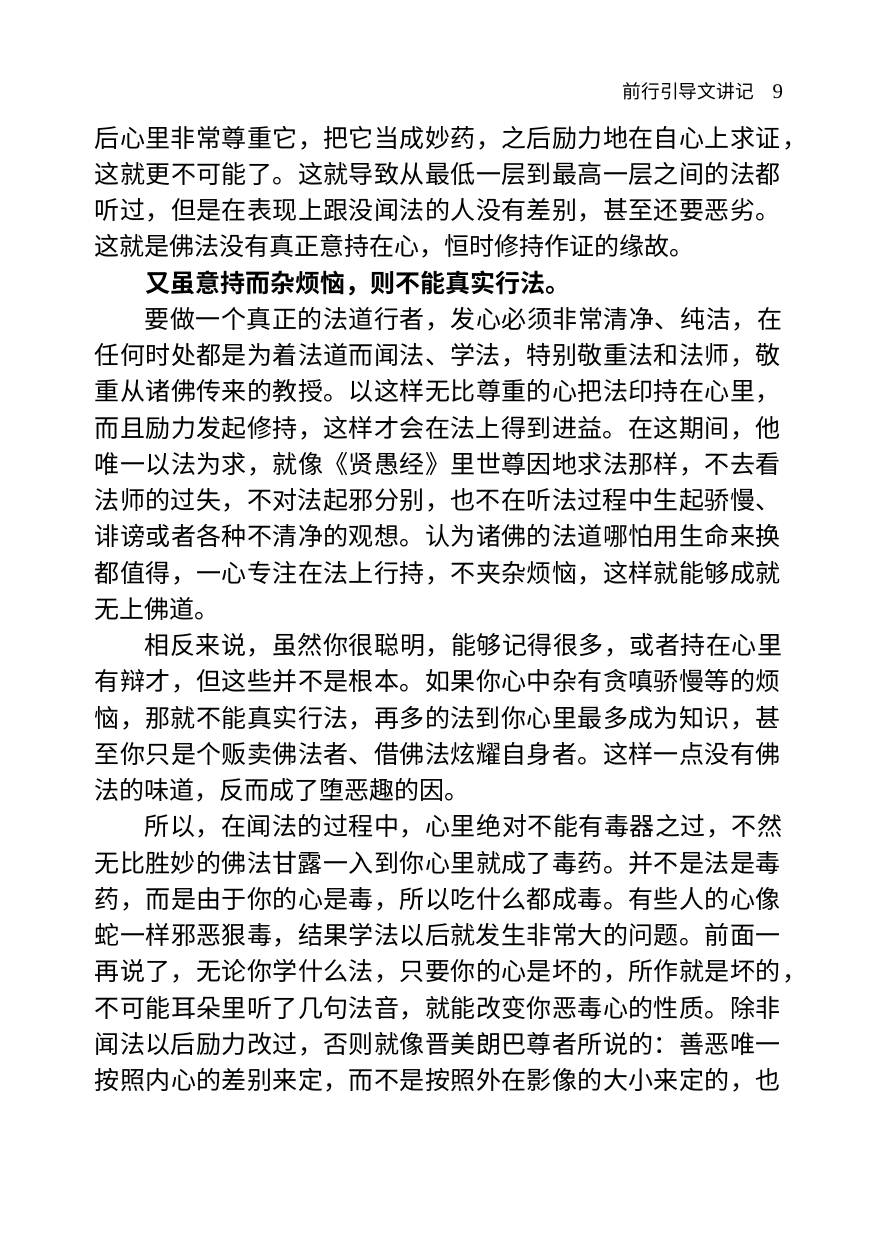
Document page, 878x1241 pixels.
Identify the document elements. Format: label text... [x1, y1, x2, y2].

text 要做一个真正的法道行者，发心必须非常清净、纯洁，在任何时处都是为着法道而闻法、学法，特别敬重法和法师，敬重从诸佛传来的教授。以这样无比尊重的心把法印持在心里，而且励力发起修持，这样才会在法上得到进益。在这期间，他唯一以法为求，就像《贤愚经》里世尊因地求法那样，不去看法师的过失，不对法起邪分别，也不在听法过程中生起骄慢、诽谤或者各种不清净的观想。认为诸佛的法道哪怕用生命来换都值得，一心专注在法上行持，不夹杂烦恼，这样就能够成就无上佛道。 [94, 299, 783, 626]
text 又虽意持而杂烦恼，则不能真实行法。 [94, 263, 783, 299]
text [94, 807, 783, 1097]
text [94, 118, 783, 263]
text 相反来说，虽然你很聪明，能够记得很多，或者持在心里，有辩才，但这些并不是根本。如果你心中杂有贪嗔骄慢等的烦恼，那就不能真实行法，再多的法到你心里最多成为知识，甚至你只是个贩卖佛法者、借佛法炫耀自身者。这样一点没有佛法的味道，反而成了堕恶趣的因。 [94, 626, 783, 807]
